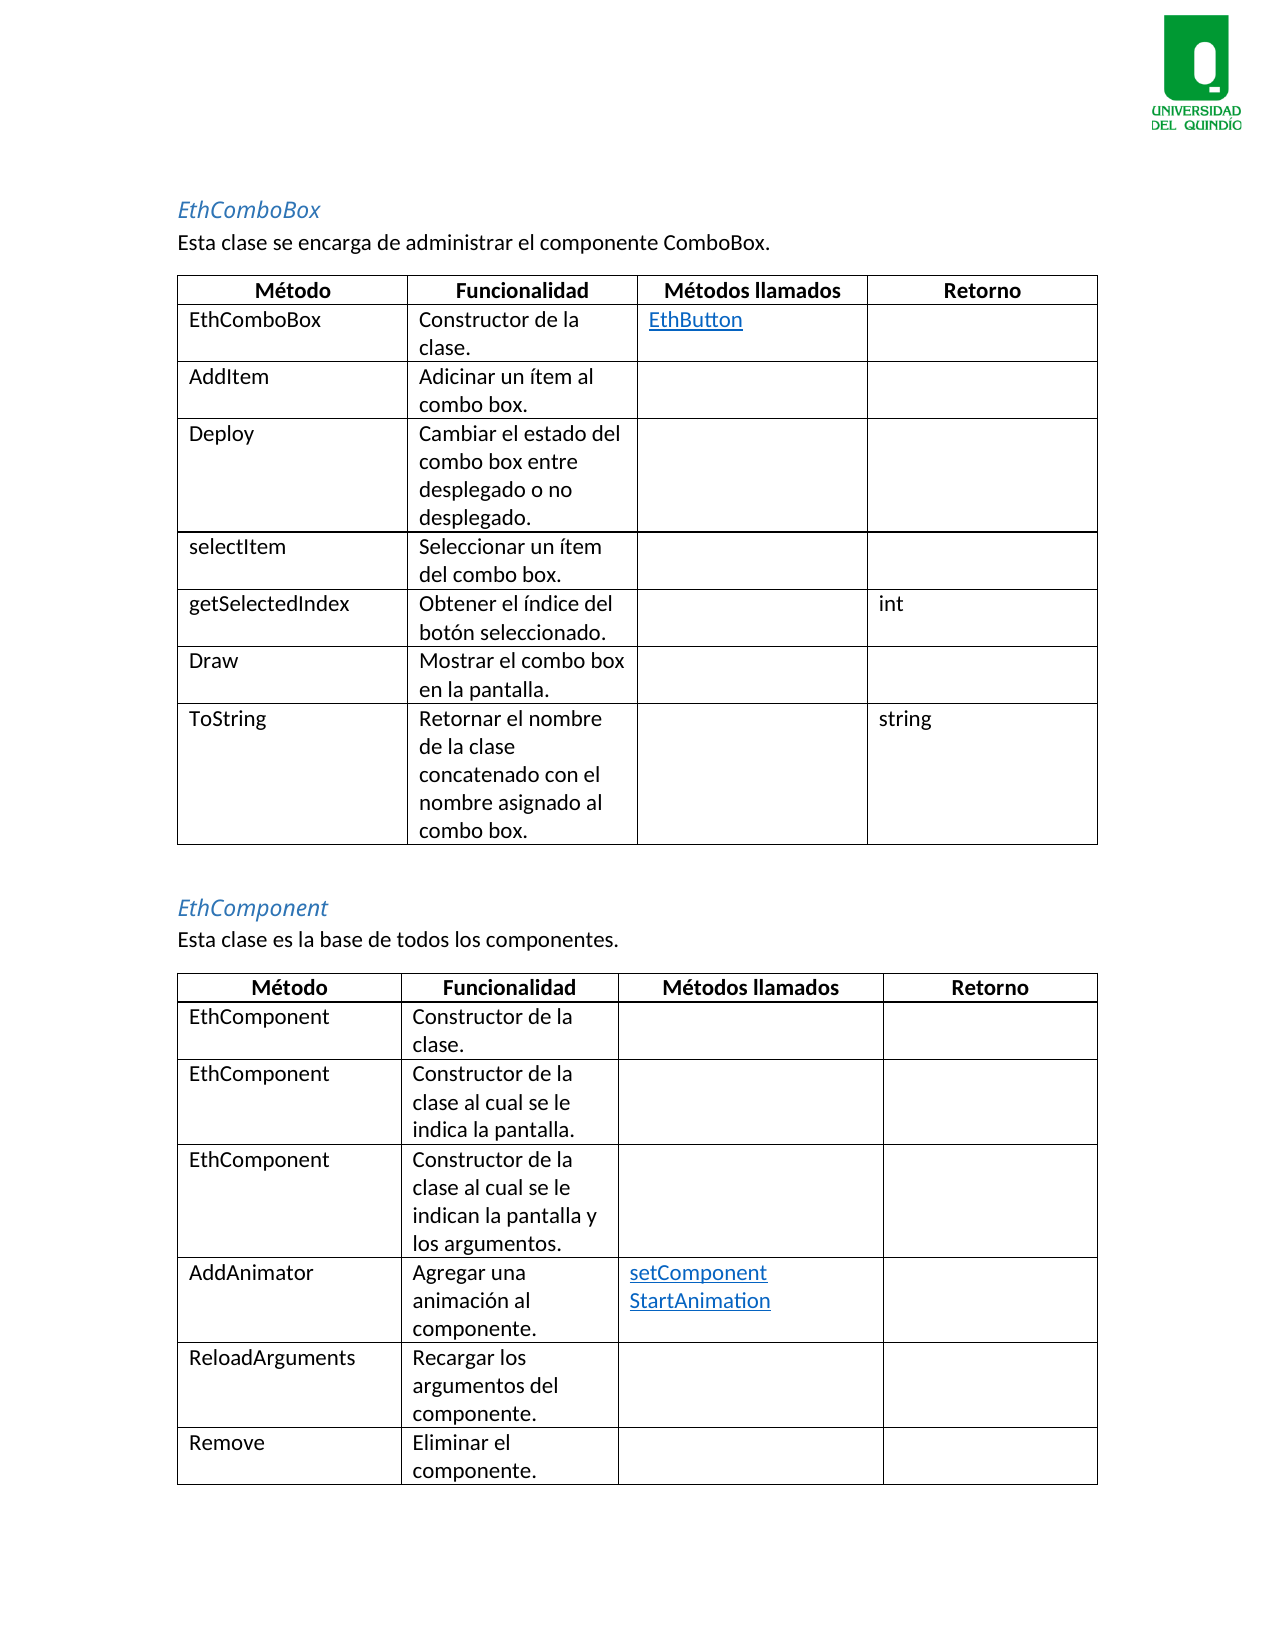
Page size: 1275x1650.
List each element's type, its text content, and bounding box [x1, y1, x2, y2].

table_cell Constructor de la clase al cual se le indica la pantalla. [402, 1060, 618, 1144]
table_cell [638, 362, 867, 418]
table_cell [884, 1258, 1097, 1342]
table_cell Deploy [178, 419, 407, 531]
table_header Funcionalidad [402, 974, 618, 1001]
table_cell [868, 362, 1097, 418]
table_cell EthComboBox [178, 305, 407, 361]
table_header Métodos llamados [638, 276, 867, 304]
table_header Método [178, 974, 401, 1001]
text Esta clase es la base de todos los componentes. [177, 926, 1098, 953]
table_cell Seleccionar un ítem del combo box. [408, 533, 637, 588]
table_cell [619, 1003, 883, 1058]
table_cell Recargar los argumentos del componente. [402, 1343, 618, 1427]
table_cell [868, 305, 1097, 361]
table_cell selectItem [178, 533, 407, 588]
table_cell [884, 1428, 1097, 1484]
table_cell Constructor de la clase. [402, 1003, 618, 1058]
table_cell [884, 1145, 1097, 1257]
table_cell Constructor de la clase. [408, 305, 637, 361]
picture [1150, 15, 1242, 128]
table_cell [619, 1428, 883, 1484]
table_cell AddAnimator [178, 1258, 401, 1342]
table_cell [619, 1060, 883, 1144]
table_cell [638, 533, 867, 588]
table_header Retorno [868, 276, 1097, 304]
table_cell Remove [178, 1428, 401, 1484]
table_cell Adicinar un ítem al combo box. [408, 362, 637, 418]
table_cell [868, 533, 1097, 588]
table_cell EthComponent [178, 1003, 401, 1058]
table_cell Agregar una animación al componente. [402, 1258, 618, 1342]
subtitle EthComboBox [177, 194, 1098, 226]
table_cell ToString [178, 704, 407, 844]
table_cell [638, 647, 867, 703]
table_cell EthButton [638, 305, 867, 361]
table_cell int [868, 590, 1097, 646]
table_cell EthComponent [178, 1060, 401, 1144]
table_cell string [868, 704, 1097, 844]
table_cell [638, 704, 867, 844]
subtitle EthComponent [177, 892, 1098, 923]
table_cell [868, 419, 1097, 531]
table_cell Constructor de la clase al cual se le indican la pantalla y los argumentos. [402, 1145, 618, 1257]
table_cell Mostrar el combo box en la pantalla. [408, 647, 637, 703]
table_cell [619, 1145, 883, 1257]
table_cell Cambiar el estado del combo box entre desplegado o no desplegado. [408, 419, 637, 531]
table_cell [638, 419, 867, 531]
table_cell [619, 1343, 883, 1427]
table_cell [638, 590, 867, 646]
text Esta clase se encarga de administrar el componente ComboBox. [177, 228, 1098, 256]
table_cell EthComponent [178, 1145, 401, 1257]
table_header Retorno [884, 974, 1097, 1001]
table_cell [868, 647, 1097, 703]
table_cell getSelectedIndex [178, 590, 407, 646]
table_cell Eliminar el componente. [402, 1428, 618, 1484]
table_cell [884, 1060, 1097, 1144]
table_header Funcionalidad [408, 276, 637, 304]
table_cell Draw [178, 647, 407, 703]
table_cell setComponent StartAnimation [619, 1258, 883, 1342]
table_cell AddItem [178, 362, 407, 418]
table_cell [884, 1003, 1097, 1058]
table_cell [884, 1343, 1097, 1427]
table_cell ReloadArguments [178, 1343, 401, 1427]
table_header Método [178, 276, 407, 304]
table_header Métodos llamados [619, 974, 883, 1001]
table_cell Obtener el índice del botón seleccionado. [408, 590, 637, 646]
table_cell Retornar el nombre de la clase concatenado con el nombre asignado al combo box. [408, 704, 637, 844]
